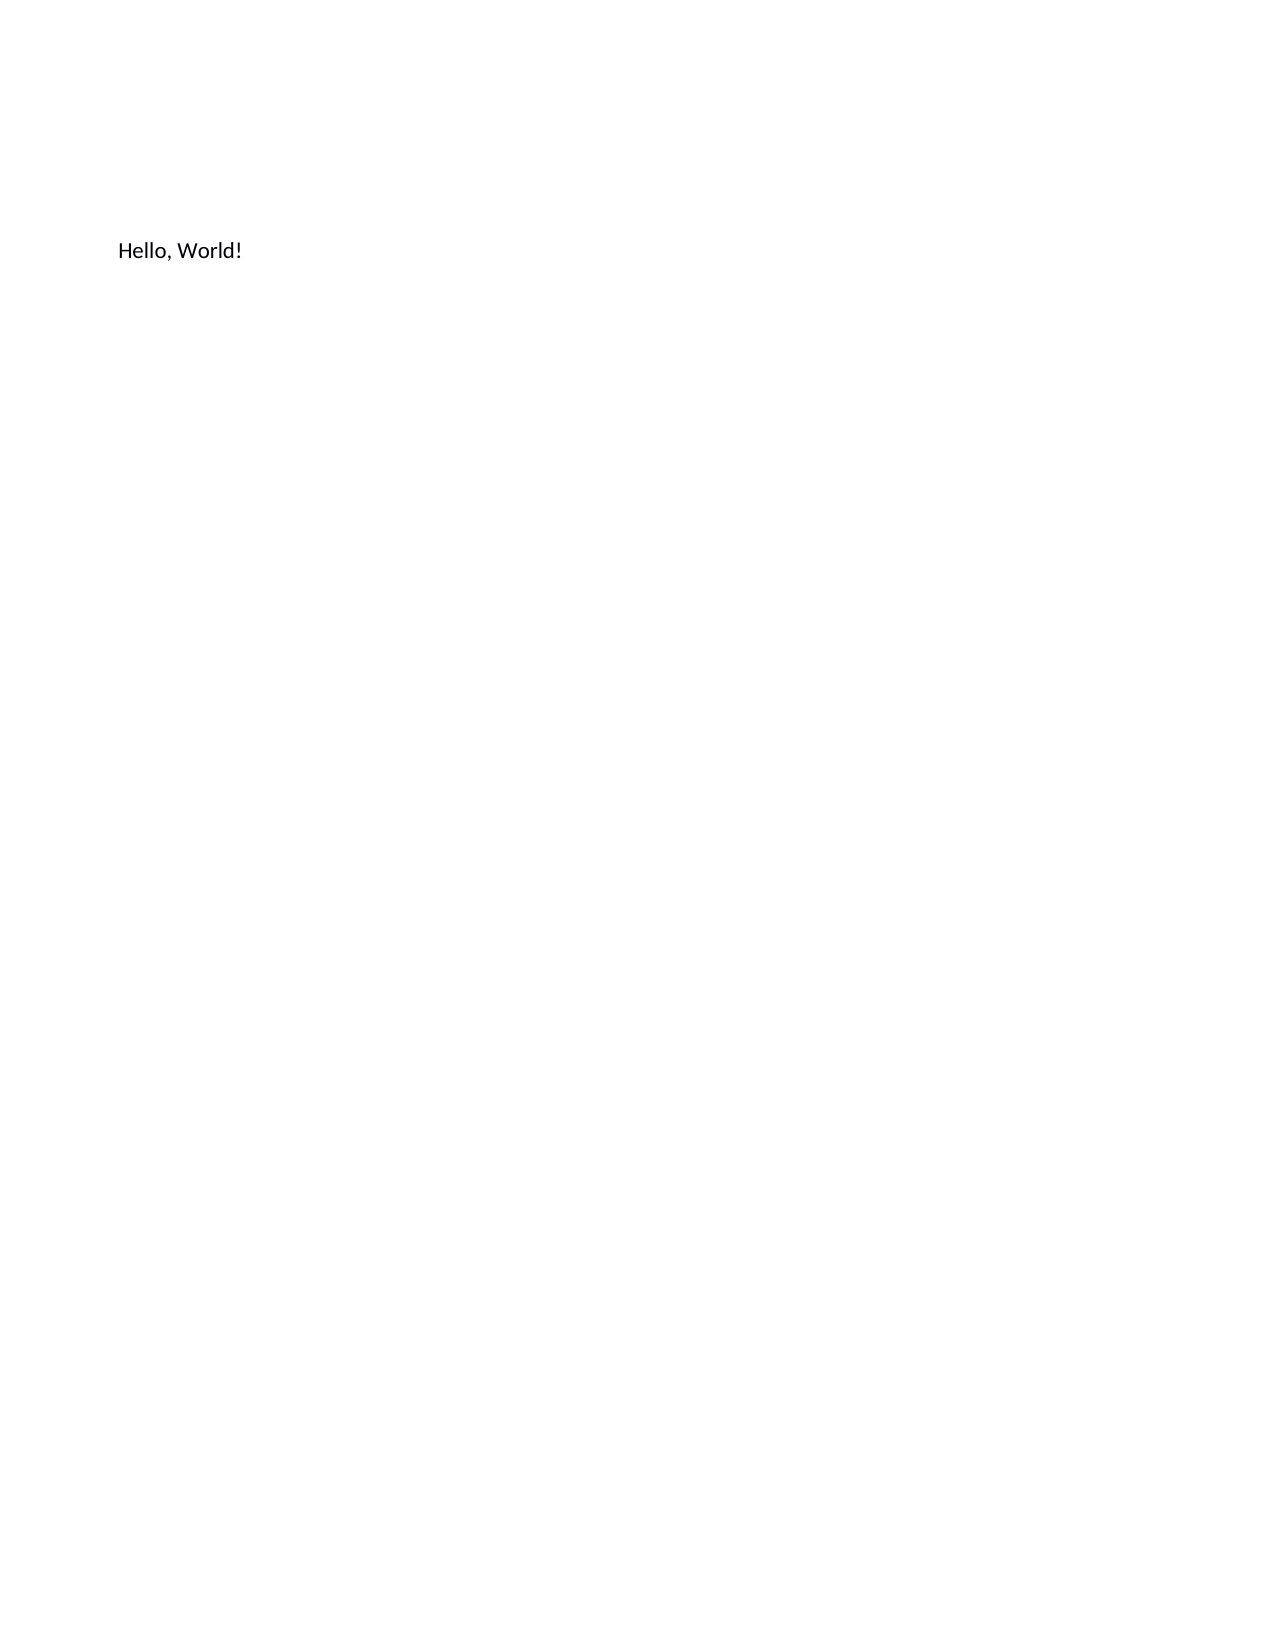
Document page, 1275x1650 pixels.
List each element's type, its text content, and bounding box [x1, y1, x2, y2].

text Hello, World! [118, 236, 1125, 264]
